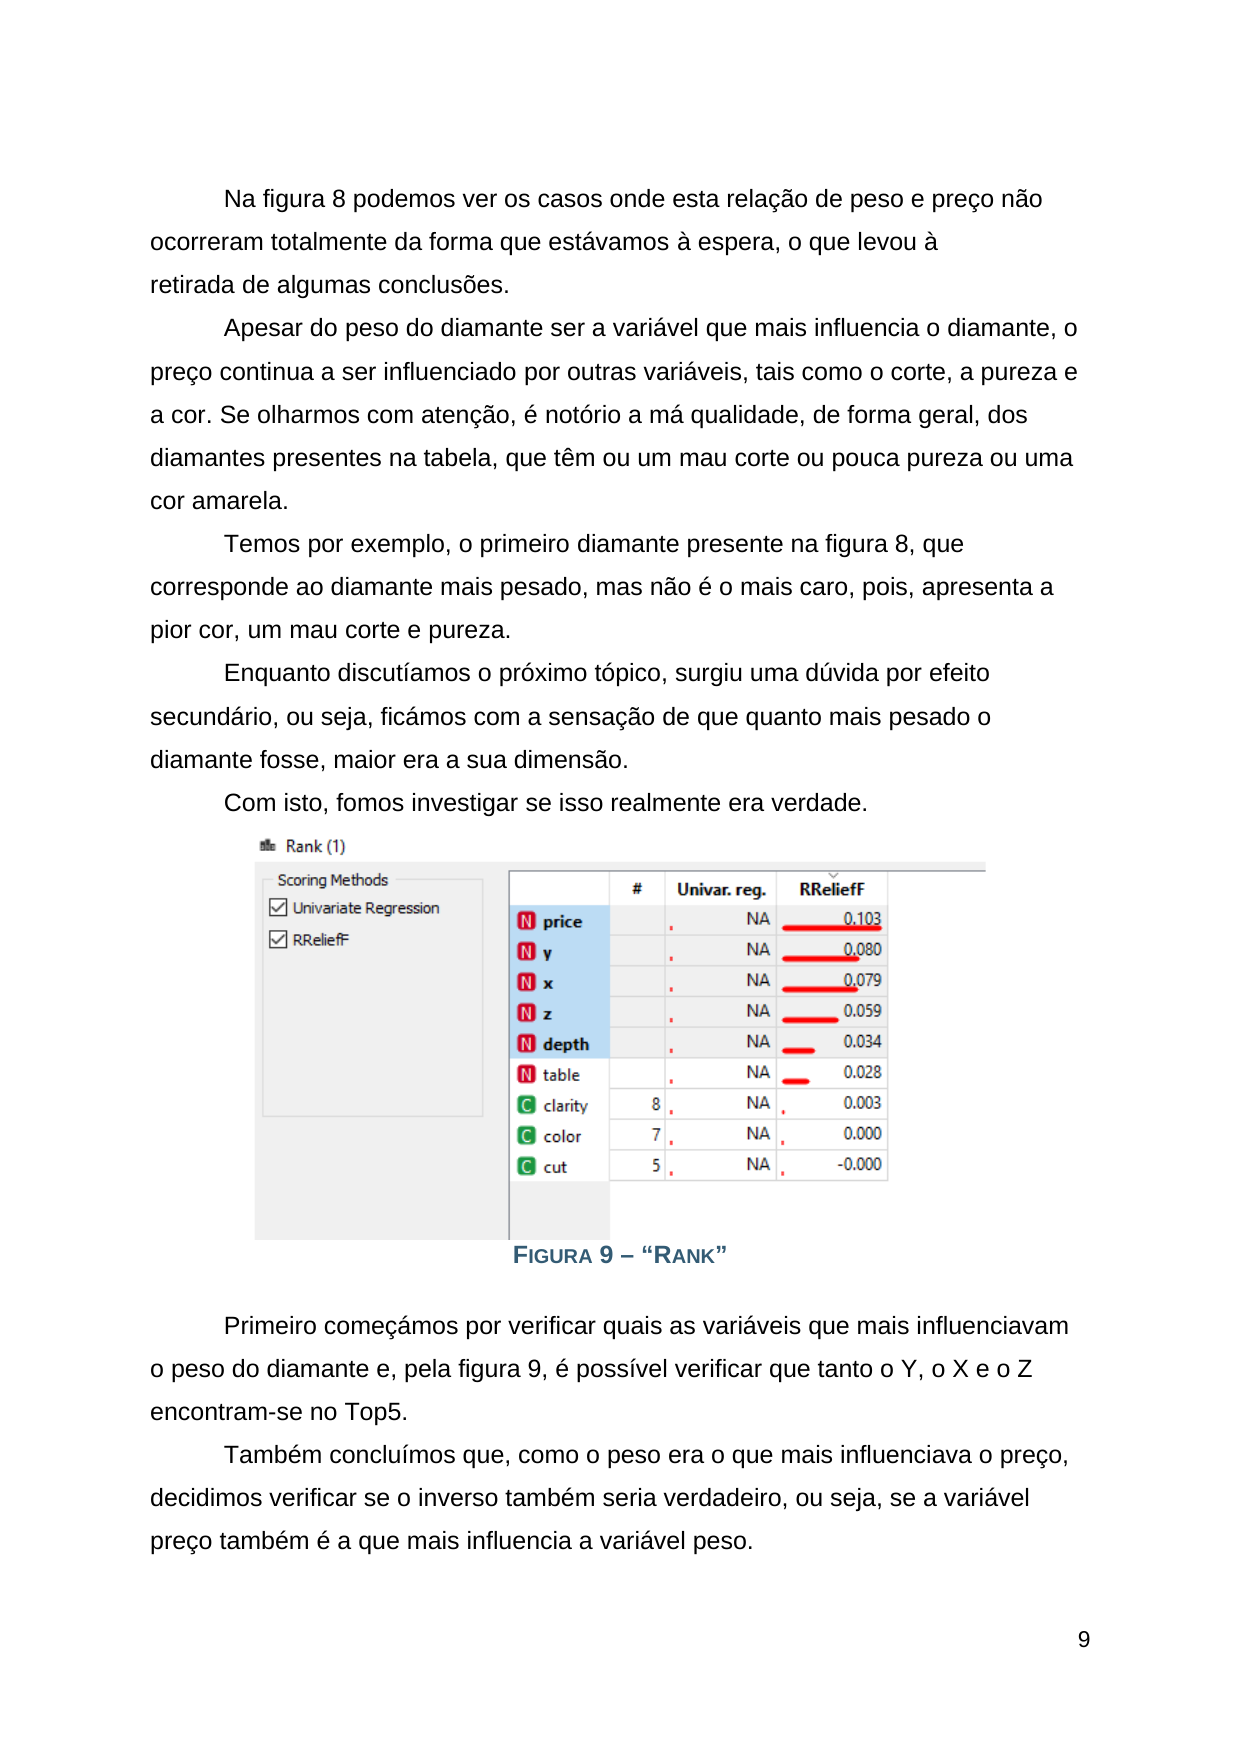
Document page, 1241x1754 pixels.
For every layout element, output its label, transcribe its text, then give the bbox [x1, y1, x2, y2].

picture [254, 831, 986, 1240]
text Enquanto discutíamos o próximo tópico, surgiu uma dúvida por efeito secundário, ou seja, ficámos com a sensação de que quanto mais pesado o diamante fosse, maior era a sua dimensão. [150, 658, 1090, 773]
text Na figura 8 podemos ver os casos onde esta relação de peso e preço não ocorreram totalmente da forma que estávamos à espera, o que levou à retirada de algumas conclusões. [150, 184, 1090, 299]
text Também concluímos que, como o peso era o que mais influenciava o preço, decidimos verificar se o inverso também seria verdadeiro, ou seja, se a variável preço também é a que mais influencia a variável peso. [150, 1440, 1090, 1555]
text Primeiro começámos por verificar quais as variáveis que mais influenciavam o peso do diamante e, pela figura 9, é possível verificar que tanto o Y, o X e o Z encontram-se no Top5. [150, 1311, 1090, 1426]
text Com isto, fomos investigar se isso realmente era verdade. [150, 788, 1090, 817]
text Apesar do peso do diamante ser a variável que mais influencia o diamante, o preço continua a ser influenciado por outras variáveis, tais como o corte, a pureza e a cor. Se olharmos com atenção, é notório a má qualidade, de forma geral, dos diamantes presentes na tabela, que têm ou um mau corte ou pouca pureza ou uma cor amarela. [150, 313, 1090, 515]
text Figura 9 – “Rank” [150, 1240, 1090, 1268]
text Temos por exemplo, o primeiro diamante presente na figura 8, que corresponde ao diamante mais pesado, mas não é o mais caro, pois, apresenta a pior cor, um mau corte e pureza. [150, 529, 1090, 644]
